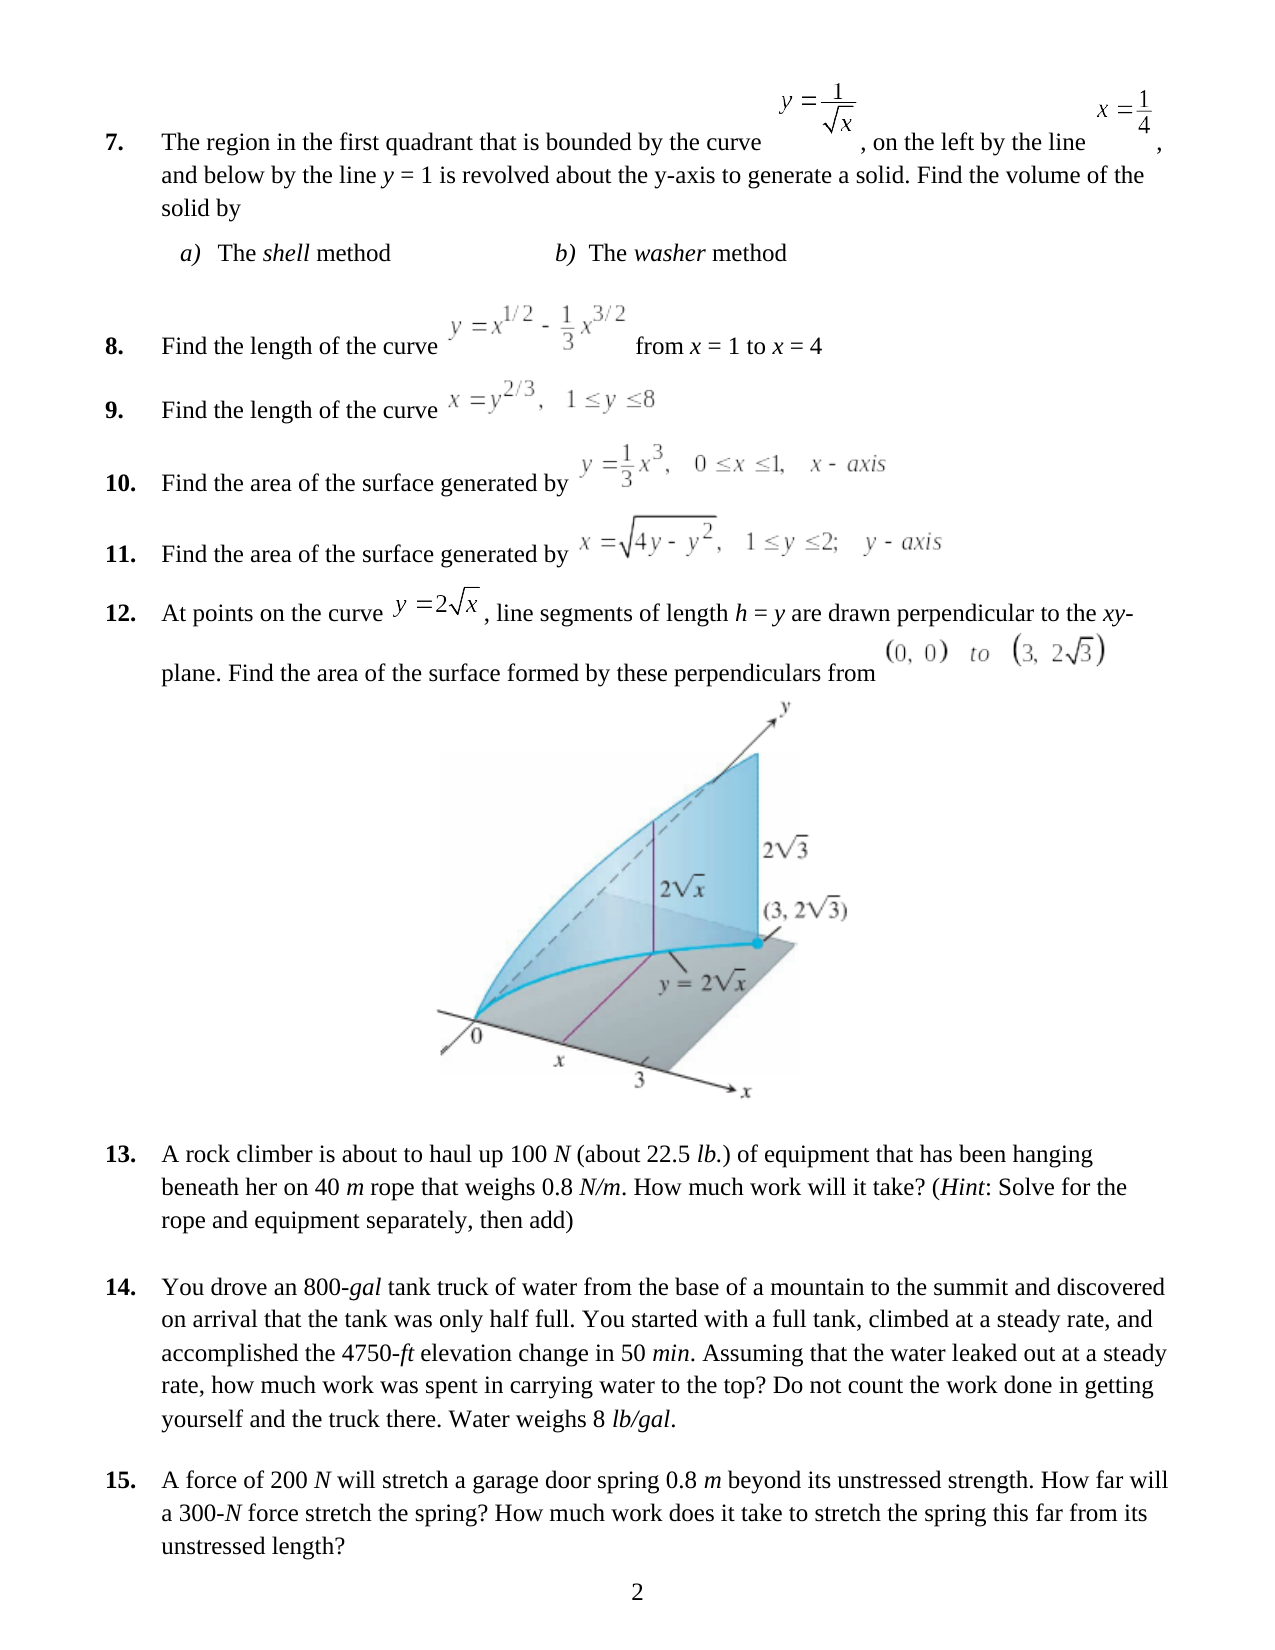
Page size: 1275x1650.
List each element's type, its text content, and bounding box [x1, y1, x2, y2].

list Find the length of the curve [105, 374, 1170, 424]
list The shell method b) The washer method [180, 238, 1170, 267]
list A force of 200 N will stretch a garage door spring 0.8 m beyond its unstressed strength. How far will a 300-N force stretch the spring? How much work does it take to stretch the spring this far from its unstressed length? [105, 1465, 1170, 1560]
list Find the area of the surface generated by [105, 511, 1170, 568]
picture [410, 690, 865, 1111]
list Find the area of the surface generated by [105, 438, 1170, 497]
list Find the length of the curve from x = 1 to x = 4 [105, 300, 1170, 360]
list You drove an 800-gal tank truck of water from the base of a mountain to the summit and discovered on arrival that the tank was only half full. You started with a full tank, climbed at a steady rate, and accomplished the 4750-ft elevation change in 50 min. Assuming that the water leaked out at a steady rate, how much work was spent in carrying water to the top? Do not count the work done in getting yourself and the truck there. Water weighs 8 lb/gal. [105, 1272, 1170, 1432]
list A rock climber is about to haul up 100 N (about 22.5 lb.) of equipment that has been hanging beneath her on 40 m rope that weighs 0.8 N/m. How much work will it take? (Hint: Solve for the rope and equipment separately, then add) [105, 1139, 1170, 1234]
list At points on the curve , line segments of length h = y are drawn perpendicular to the xy-plane. Find the area of the surface formed by these perpendiculars from [105, 582, 1170, 686]
list The region in the first quadrant that is bounded by the curve , on the left by the line , and below by the line y = 1 is revolved about the y-axis to generate a solid. Find the volume of the solid by [105, 75, 1170, 221]
